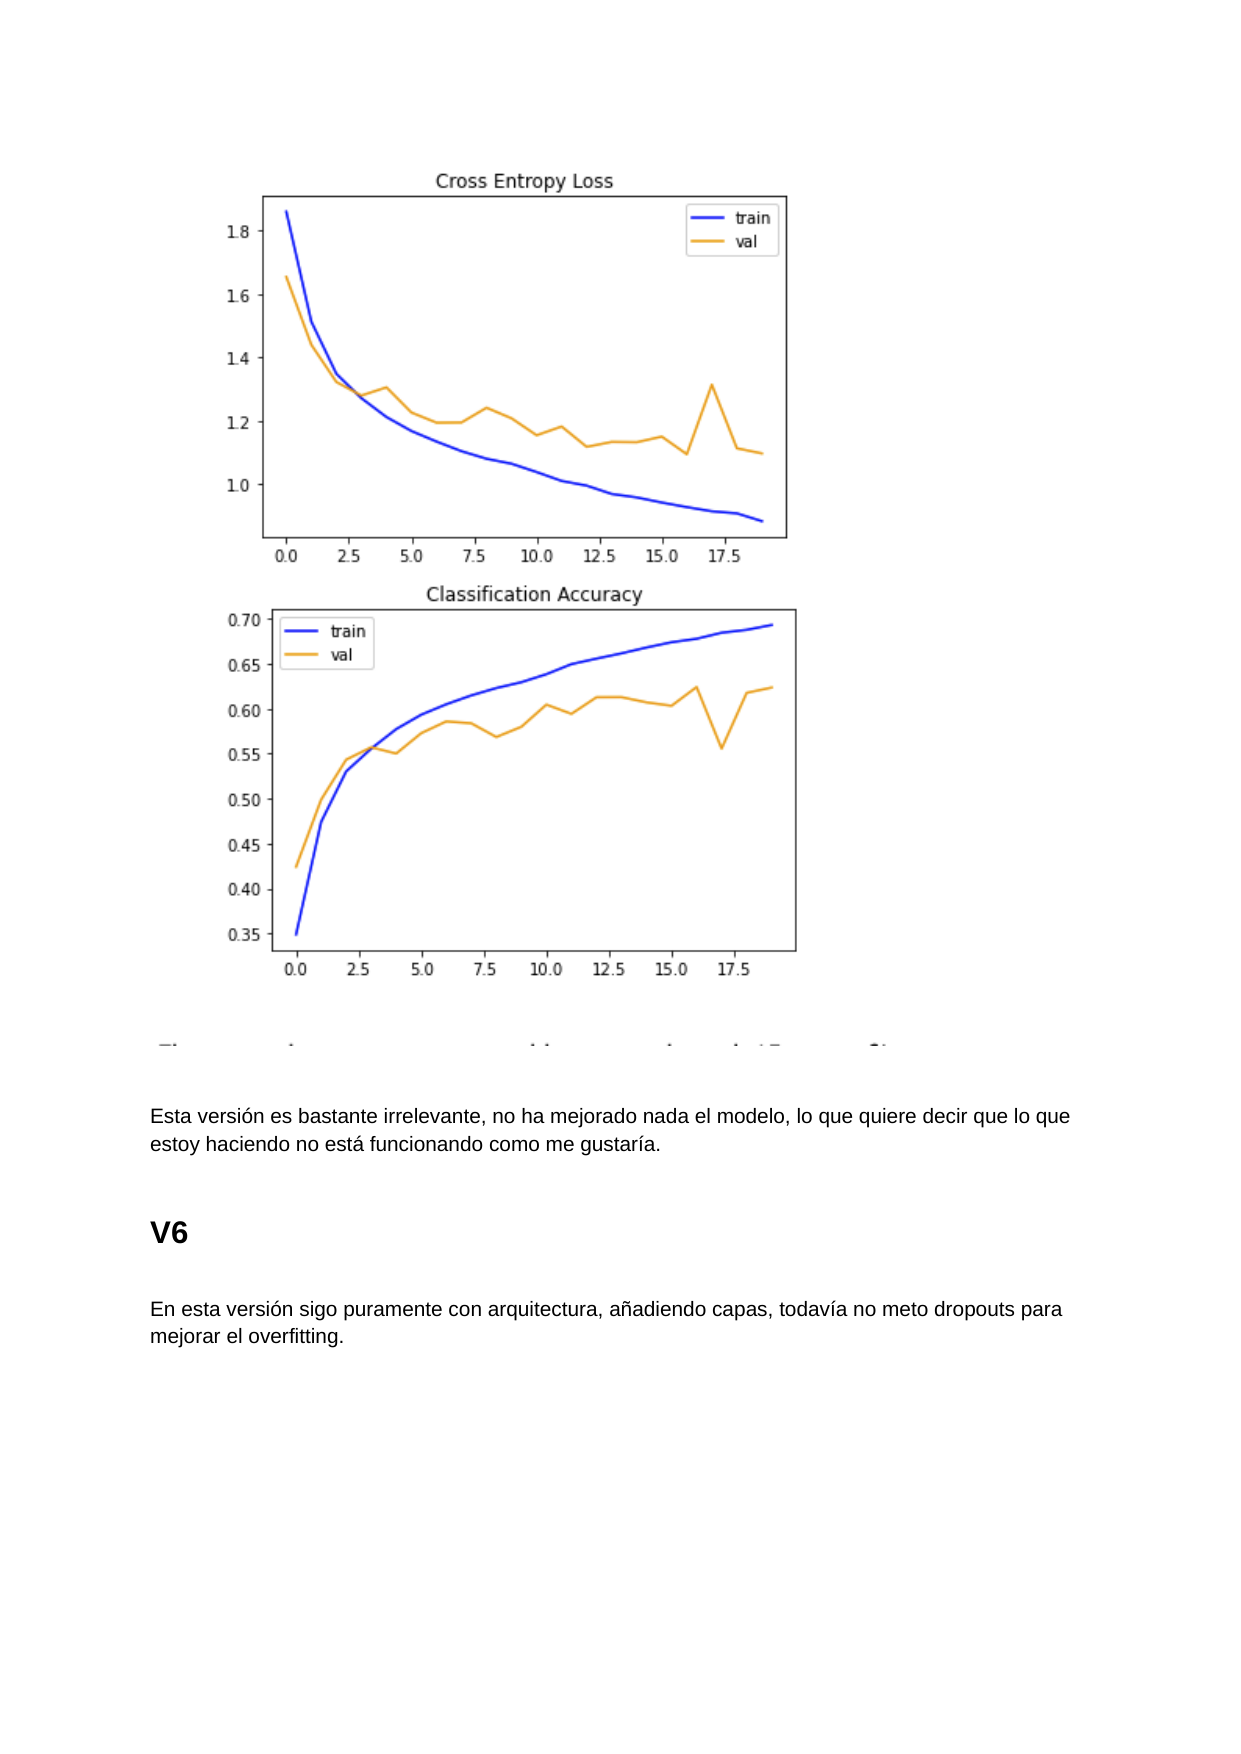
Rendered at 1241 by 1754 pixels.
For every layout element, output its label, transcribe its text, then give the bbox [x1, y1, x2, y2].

picture [150, 150, 936, 1046]
text V6 [150, 1214, 1090, 1250]
text En esta versión sigo puramente con arquitectura, añadiendo capas, todavía no meto dropouts para mejorar el overfitting. [150, 1297, 1090, 1348]
text Esta versión es bastante irrelevante, no ha mejorado nada el modelo, lo que quiere decir que lo que estoy haciendo no está funcionando como me gustaría. [150, 1104, 1090, 1156]
